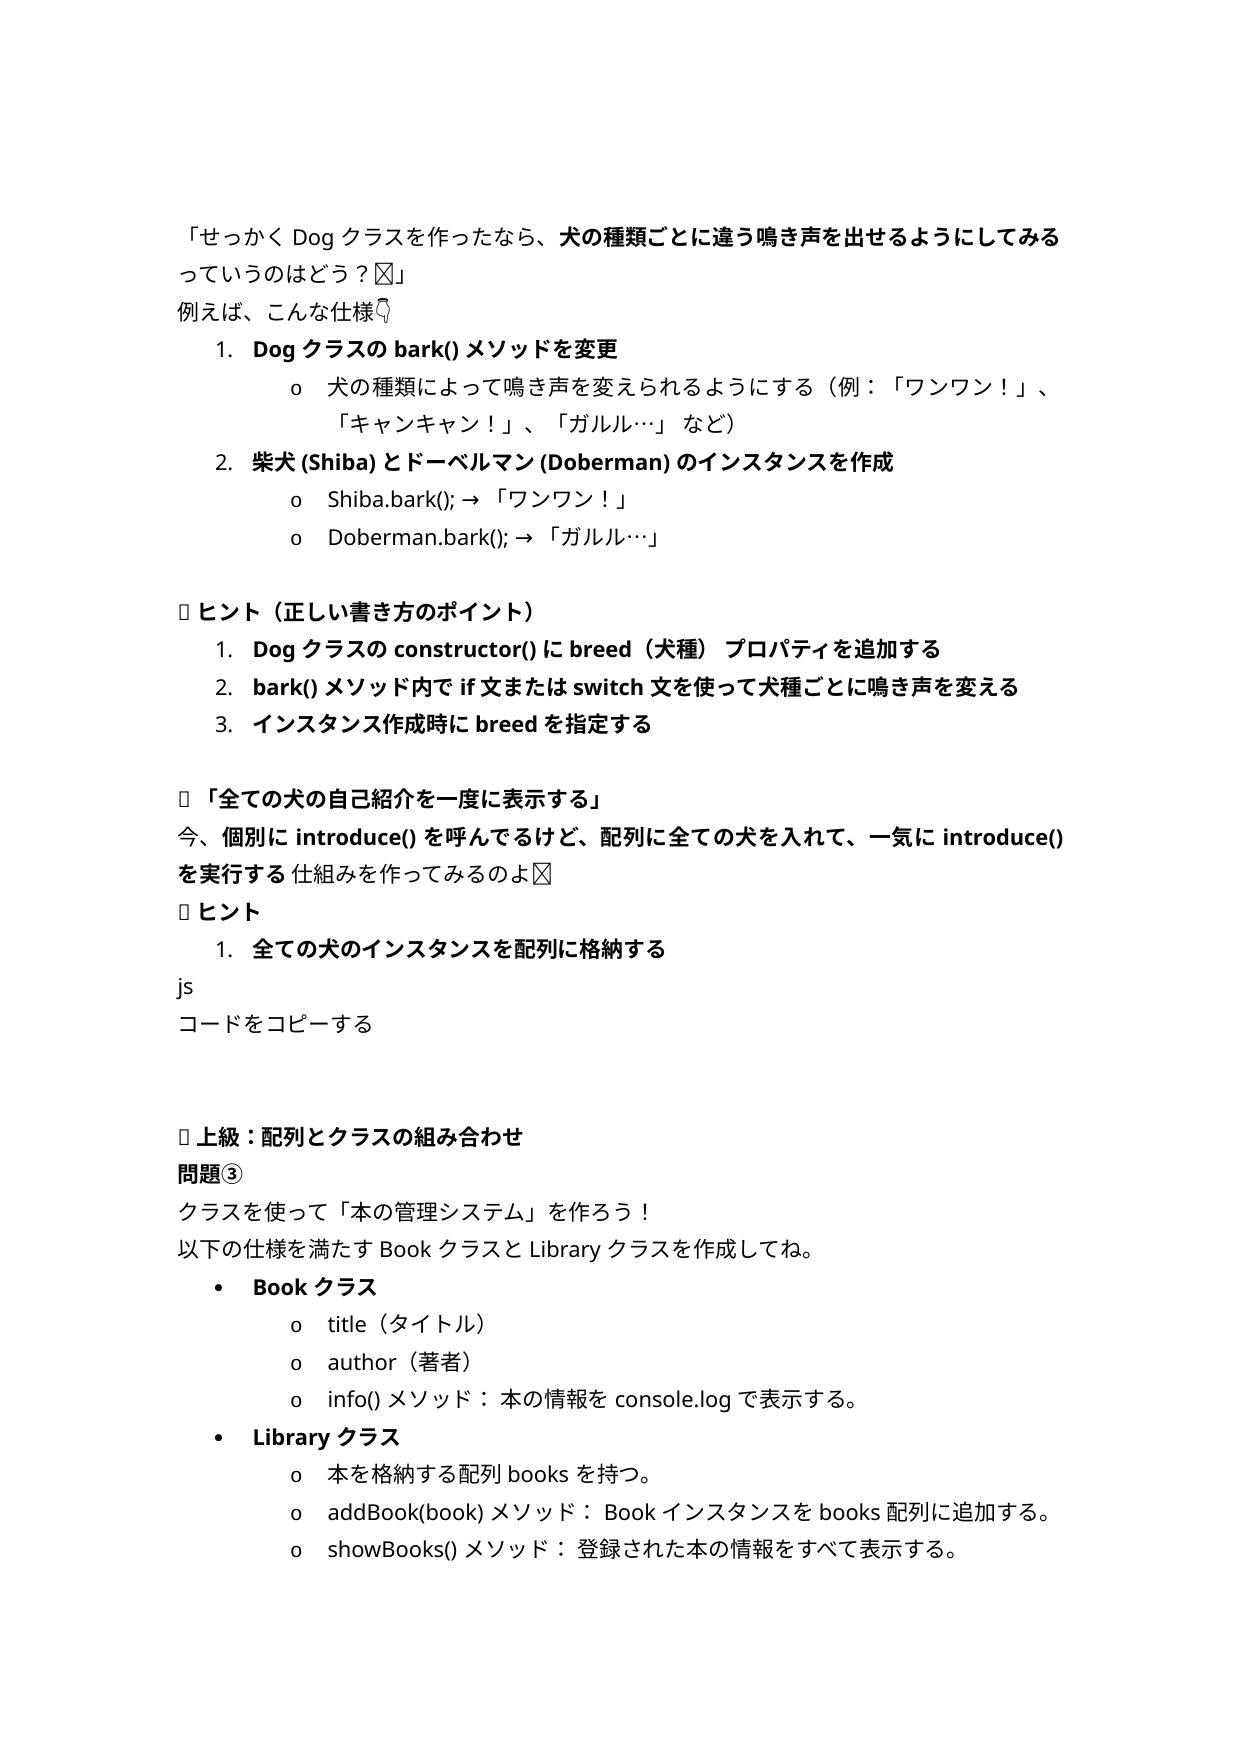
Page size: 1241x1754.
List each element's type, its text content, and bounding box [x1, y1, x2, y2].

text 🔥 上級：配列とクラスの組み合わせ [177, 1117, 1063, 1154]
text コードをコピーする [177, 1004, 1063, 1042]
list info() メソッド： 本の情報を console.log で表示する。 [290, 1379, 1063, 1417]
list Shiba.bark(); → 「ワンワン！」 [290, 479, 1063, 517]
text 問題③ クラスを使って「本の管理システム」を作ろう！ 以下の仕様を満たす Book クラスと Library クラスを作成してね。 [177, 1154, 1063, 1267]
list Dog クラスの bark() メソッドを変更 [215, 329, 1063, 367]
list 本を格納する配列 books を持つ。 [290, 1454, 1063, 1492]
list title（タイトル） [290, 1304, 1063, 1342]
list Library クラス [215, 1417, 1063, 1454]
text 今、個別に introduce() を呼んでるけど、配列に全ての犬を入れて、一気に introduce() を実行する 仕組みを作ってみるのよ✨ [177, 817, 1063, 892]
text 🐶 「全ての犬の自己紹介を一度に表示する」 [177, 779, 1063, 817]
list 犬の種類によって鳴き声を変えられるようにする（例：「ワンワン！」、「キャンキャン！」、「ガルル…」 など） [290, 367, 1063, 442]
text 「せっかく Dog クラスを作ったなら、犬の種類ごとに違う鳴き声を出せるようにしてみる っていうのはどう？💖」 例えば、こんな仕様👇 [177, 217, 1063, 329]
list Dog クラスの constructor() に breed（犬種） プロパティを追加する [215, 629, 1063, 667]
list bark() メソッド内で if 文または switch 文を使って犬種ごとに鳴き声を変える [215, 667, 1063, 704]
text 💡 ヒント（正しい書き方のポイント） [177, 592, 1063, 629]
text js [177, 967, 1063, 1004]
list Book クラス [215, 1267, 1063, 1304]
list addBook(book) メソッド： Book インスタンスを books 配列に追加する。 [290, 1492, 1063, 1529]
list 柴犬 (Shiba) とドーベルマン (Doberman) のインスタンスを作成 [215, 442, 1063, 479]
list showBooks() メソッド： 登録された本の情報をすべて表示する。 [290, 1529, 1063, 1567]
list author（著者） [290, 1342, 1063, 1379]
list 全ての犬のインスタンスを配列に格納する [215, 929, 1063, 967]
list Doberman.bark(); → 「ガルル…」 [290, 517, 1063, 554]
text 💡 ヒント [177, 892, 1063, 929]
list インスタンス作成時に breed を指定する [215, 704, 1063, 742]
